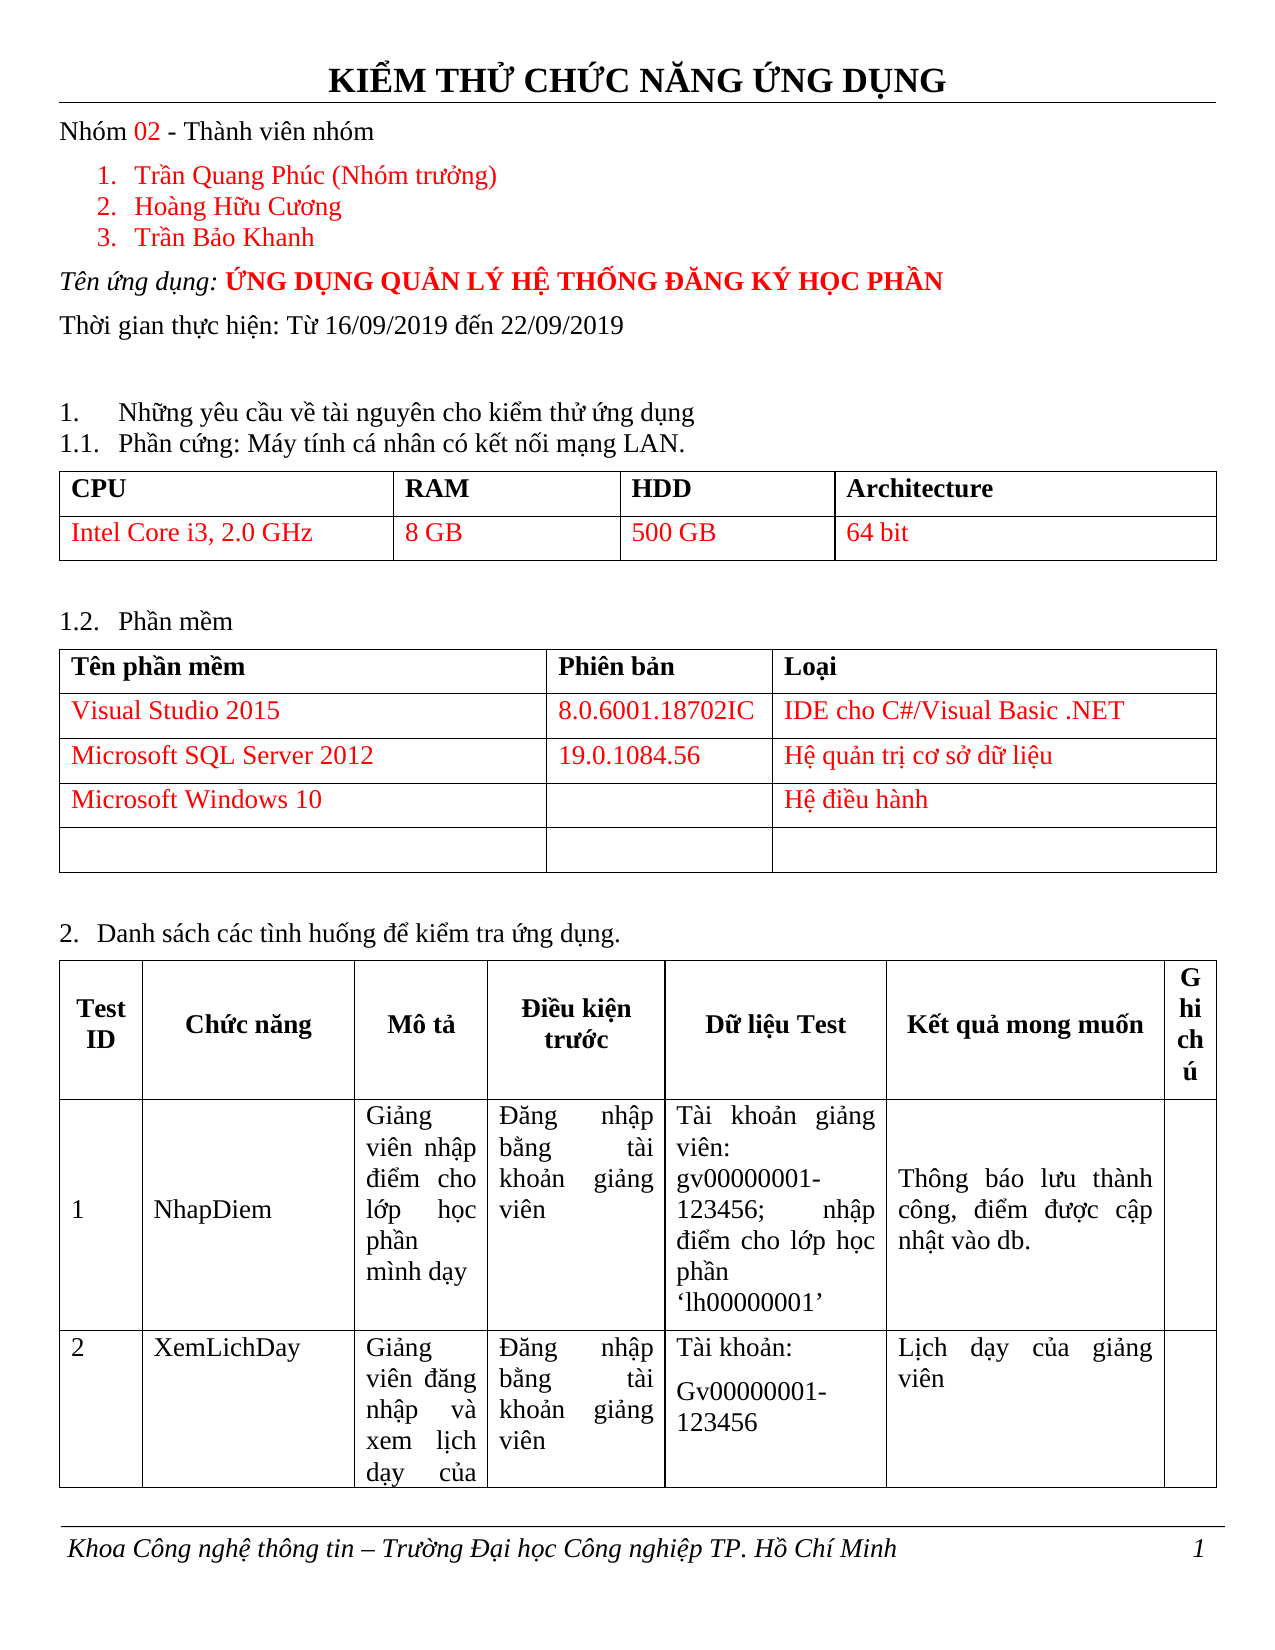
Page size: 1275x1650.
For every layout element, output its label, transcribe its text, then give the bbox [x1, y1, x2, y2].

table_cell Intel Core i3, 2.0 GHz [60, 517, 393, 560]
table_cell Microsoft Windows 10 [60, 784, 546, 827]
table_cell Đăng nhập bằng tài khoản giảng viên [488, 1100, 664, 1330]
table_cell [1165, 1331, 1216, 1487]
table_cell IDE cho C#/Visual Basic .NET [773, 694, 1216, 738]
table_cell [773, 828, 1216, 872]
table_header Mô tả [355, 961, 487, 1098]
table_header Chức năng [143, 961, 354, 1098]
list Những yêu cầu về tài nguyên cho kiểm thử ứng dụng [59, 396, 1216, 427]
table_cell 19.0.1084.56 [547, 739, 772, 783]
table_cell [355, 1331, 487, 1487]
table_header Điều kiện trước [488, 961, 664, 1098]
list Danh sách các tình huống để kiểm tra ứng dụng. [59, 917, 1216, 948]
table_cell [547, 828, 772, 872]
table_header CPU [60, 472, 393, 516]
table_cell 500 GB [621, 517, 834, 560]
table_cell Hệ quản trị cơ sở dữ liệu [773, 739, 1216, 783]
text Thời gian thực hiện: Từ 16/09/2019 đến 22/09/2019 [59, 309, 1216, 340]
table_cell [60, 828, 546, 872]
table_cell 8 GB [394, 517, 620, 560]
text KIỂM THỬ CHỨC NĂNG ỨNG DỤNG [59, 59, 1216, 102]
table_header HDD [621, 472, 834, 516]
table_cell 2 [60, 1331, 142, 1487]
list Phần mềm [59, 605, 1216, 636]
list Phần cứng: Máy tính cá nhân có kết nối mạng LAN. [59, 427, 1216, 458]
table_header Phiên bản [547, 650, 772, 693]
table_cell [547, 784, 772, 827]
table_cell 1 [60, 1100, 142, 1330]
table_header Architecture [836, 472, 1216, 516]
table_header Ghi chú [1165, 961, 1216, 1098]
table_cell Microsoft SQL Server 2012 [60, 739, 546, 783]
table_header Test ID [60, 961, 142, 1098]
table_header Loại [773, 650, 1216, 693]
table_cell Thông báo lưu thành công, điểm được cập nhật vào db. [887, 1100, 1164, 1330]
table_cell Tài khoản: Gv00000001-123456 [666, 1331, 886, 1487]
table_cell 8.0.6001.18702IC [547, 694, 772, 738]
list Hoàng Hữu Cương [97, 190, 1216, 221]
table_cell Tài khoản giảng viên: gv00000001-123456; nhập điểm cho lớp học phần ‘lh00000001’ [666, 1100, 886, 1330]
table_cell Lịch dạy của giảng viên [887, 1331, 1164, 1487]
table_cell Visual Studio 2015 [60, 694, 546, 738]
text Tên ứng dụng: ỨNG DỤNG QUẢN LÝ HỆ THỐNG ĐĂNG KÝ HỌC PHẦN [59, 265, 1216, 296]
list Trần Quang Phúc (Nhóm trưởng) [97, 159, 1216, 190]
table_cell Giảng viên nhập điểm cho lớp học phần mình dạy [355, 1100, 487, 1330]
table_cell XemLichDay [143, 1331, 354, 1487]
table_header Kết quả mong muốn [887, 961, 1164, 1098]
table_cell [1165, 1100, 1216, 1330]
table_header Dữ liệu Test [666, 961, 886, 1098]
table_cell Đăng nhập bằng tài khoản giảng viên [488, 1331, 664, 1487]
list Trần Bảo Khanh [97, 221, 1216, 253]
table_cell 64 bit [836, 517, 1216, 560]
table_header Tên phần mềm [60, 650, 546, 693]
table_cell Hệ điều hành [773, 784, 1216, 827]
text Nhóm 02 - Thành viên nhóm [59, 116, 1216, 147]
table_header RAM [394, 472, 620, 516]
table_cell NhapDiem [143, 1100, 354, 1330]
